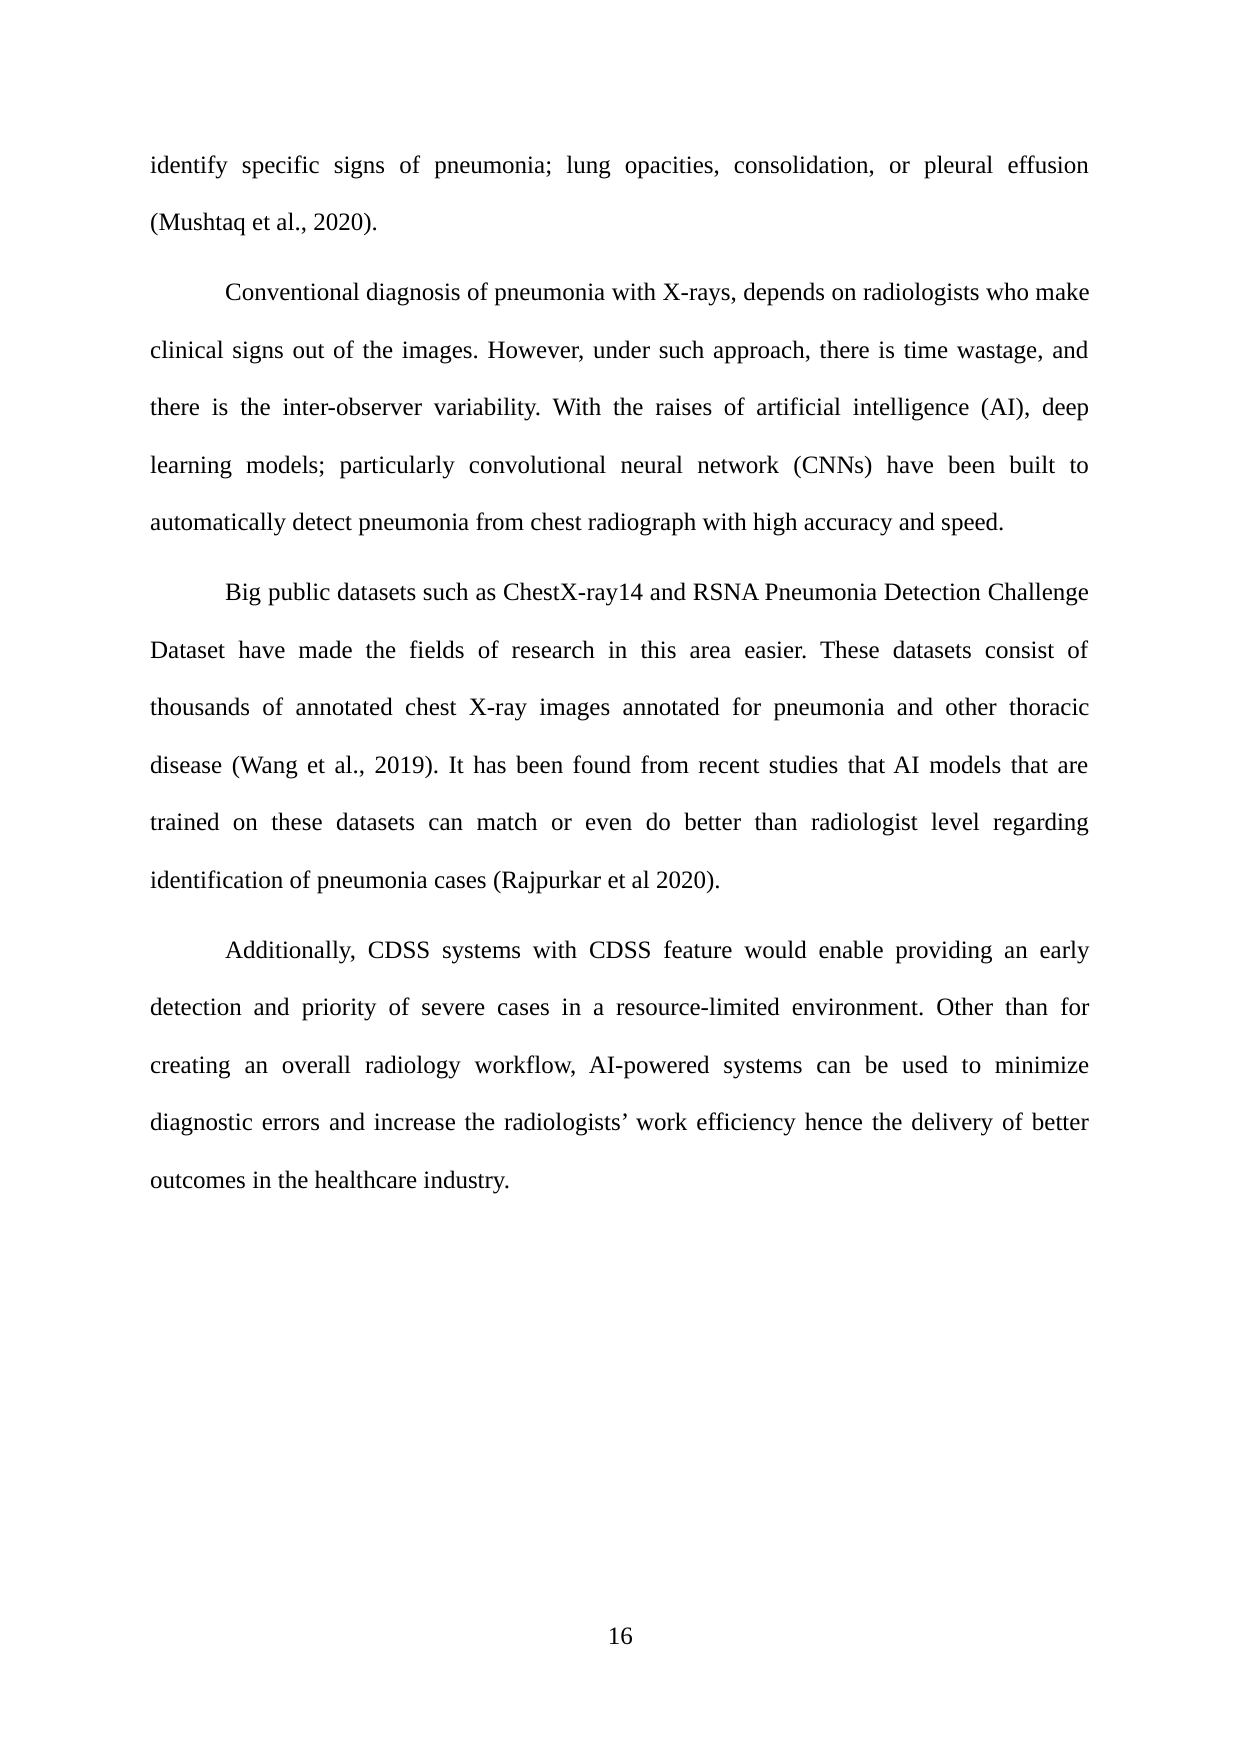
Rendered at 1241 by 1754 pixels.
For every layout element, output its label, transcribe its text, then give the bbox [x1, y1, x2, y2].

text Conventional diagnosis of pneumonia with X-rays, depends on radiologists who make clinical signs out of the images. However, under such approach, there is time wastage, and there is the inter-observer variability. With the raises of artificial intelligence (AI), deep learning models; particularly convolutional neural network (CNNs) have been built to automatically detect pneumonia from chest radiograph with high accuracy and speed. [150, 277, 1090, 536]
text Additionally, CDSS systems with CDSS feature would enable providing an early detection and priority of severe cases in a resource-limited environment. Other than for creating an overall radiology workflow, AI-powered systems can be used to minimize diagnostic errors and increase the radiologists’ work efficiency hence the delivery of better outcomes in the healthcare industry. [150, 935, 1090, 1194]
text Big public datasets such as ChestX-ray14 and RSNA Pneumonia Detection Challenge Dataset have made the fields of research in this area easier. These datasets consist of thousands of annotated chest X-ray images annotated for pneumonia and other thoracic disease (Wang et al., 2019). It has been found from recent studies that AI models that are trained on these datasets can match or even do better than radiologist level regarding identification of pneumonia cases (Rajpurkar et al 2020). [150, 577, 1090, 894]
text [150, 150, 1090, 236]
